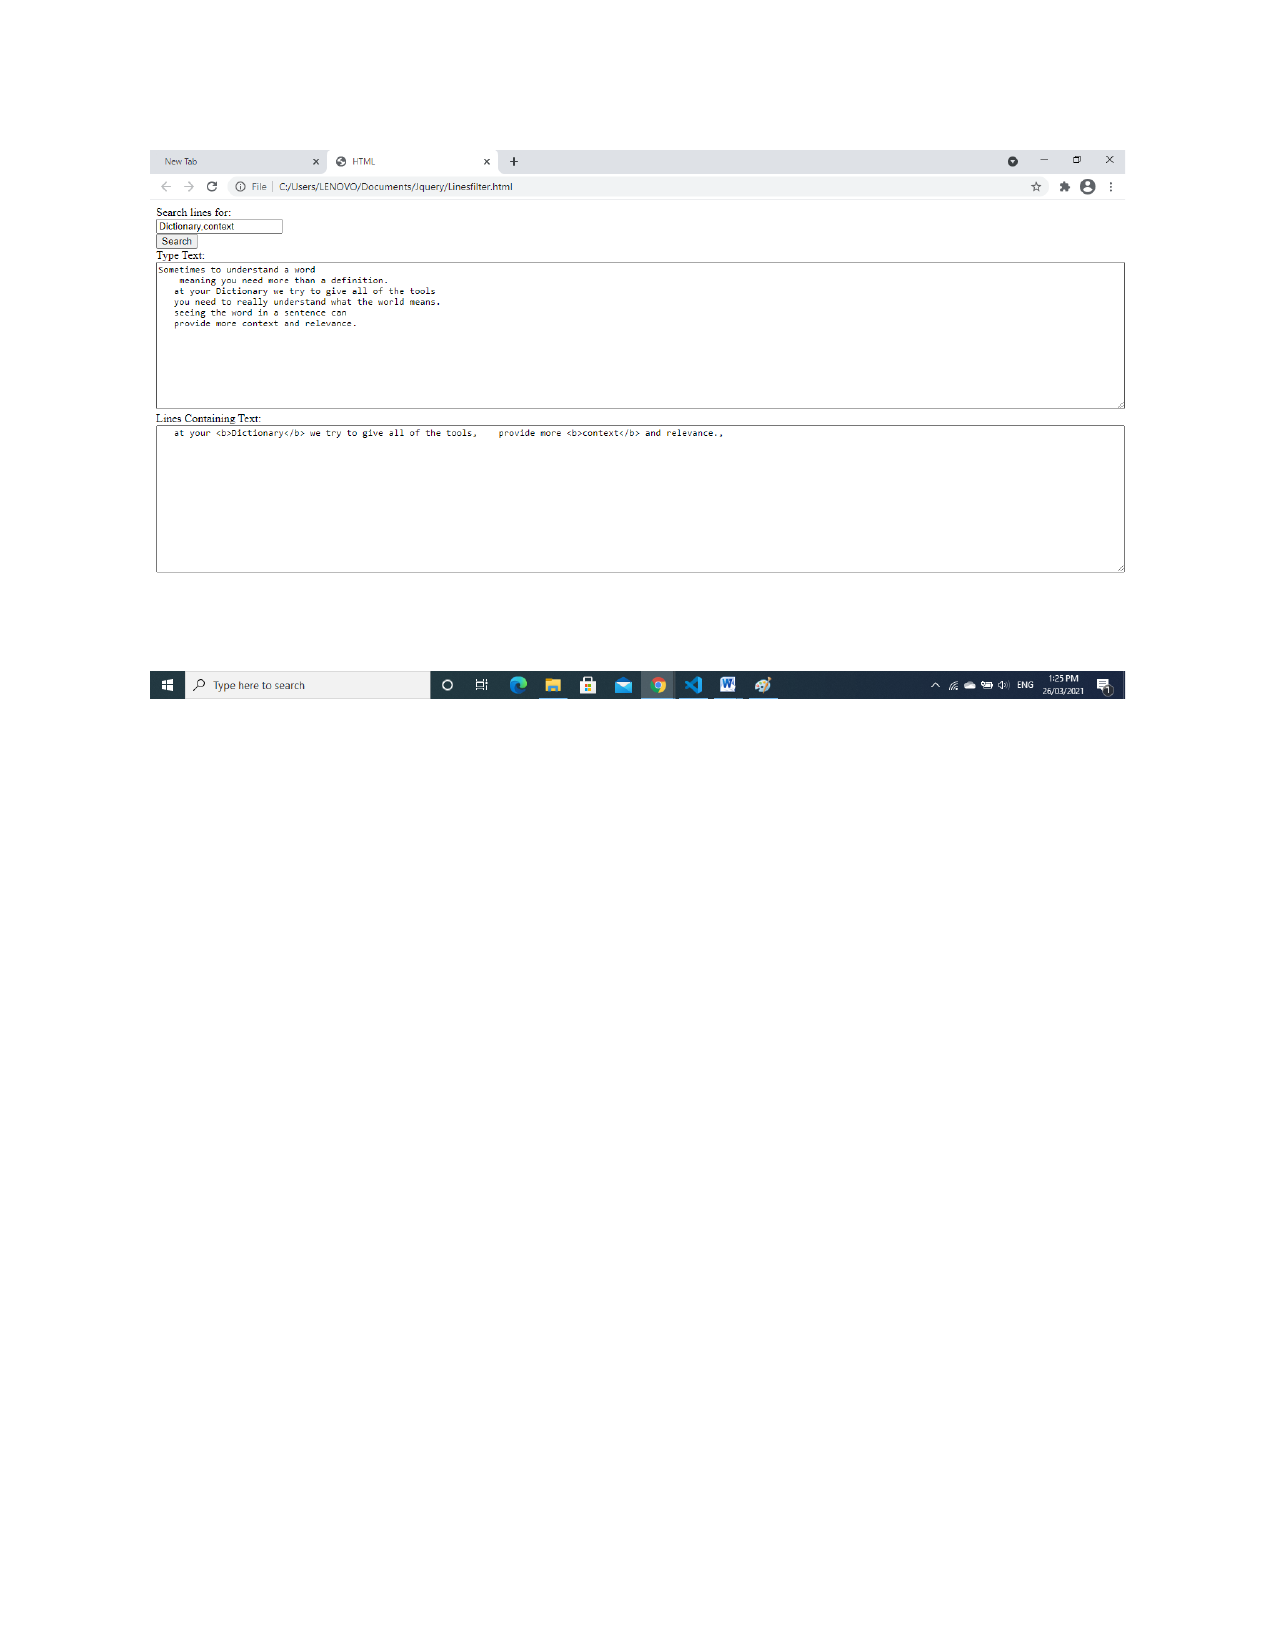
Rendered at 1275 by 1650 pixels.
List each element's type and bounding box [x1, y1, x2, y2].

picture [150, 150, 1125, 699]
